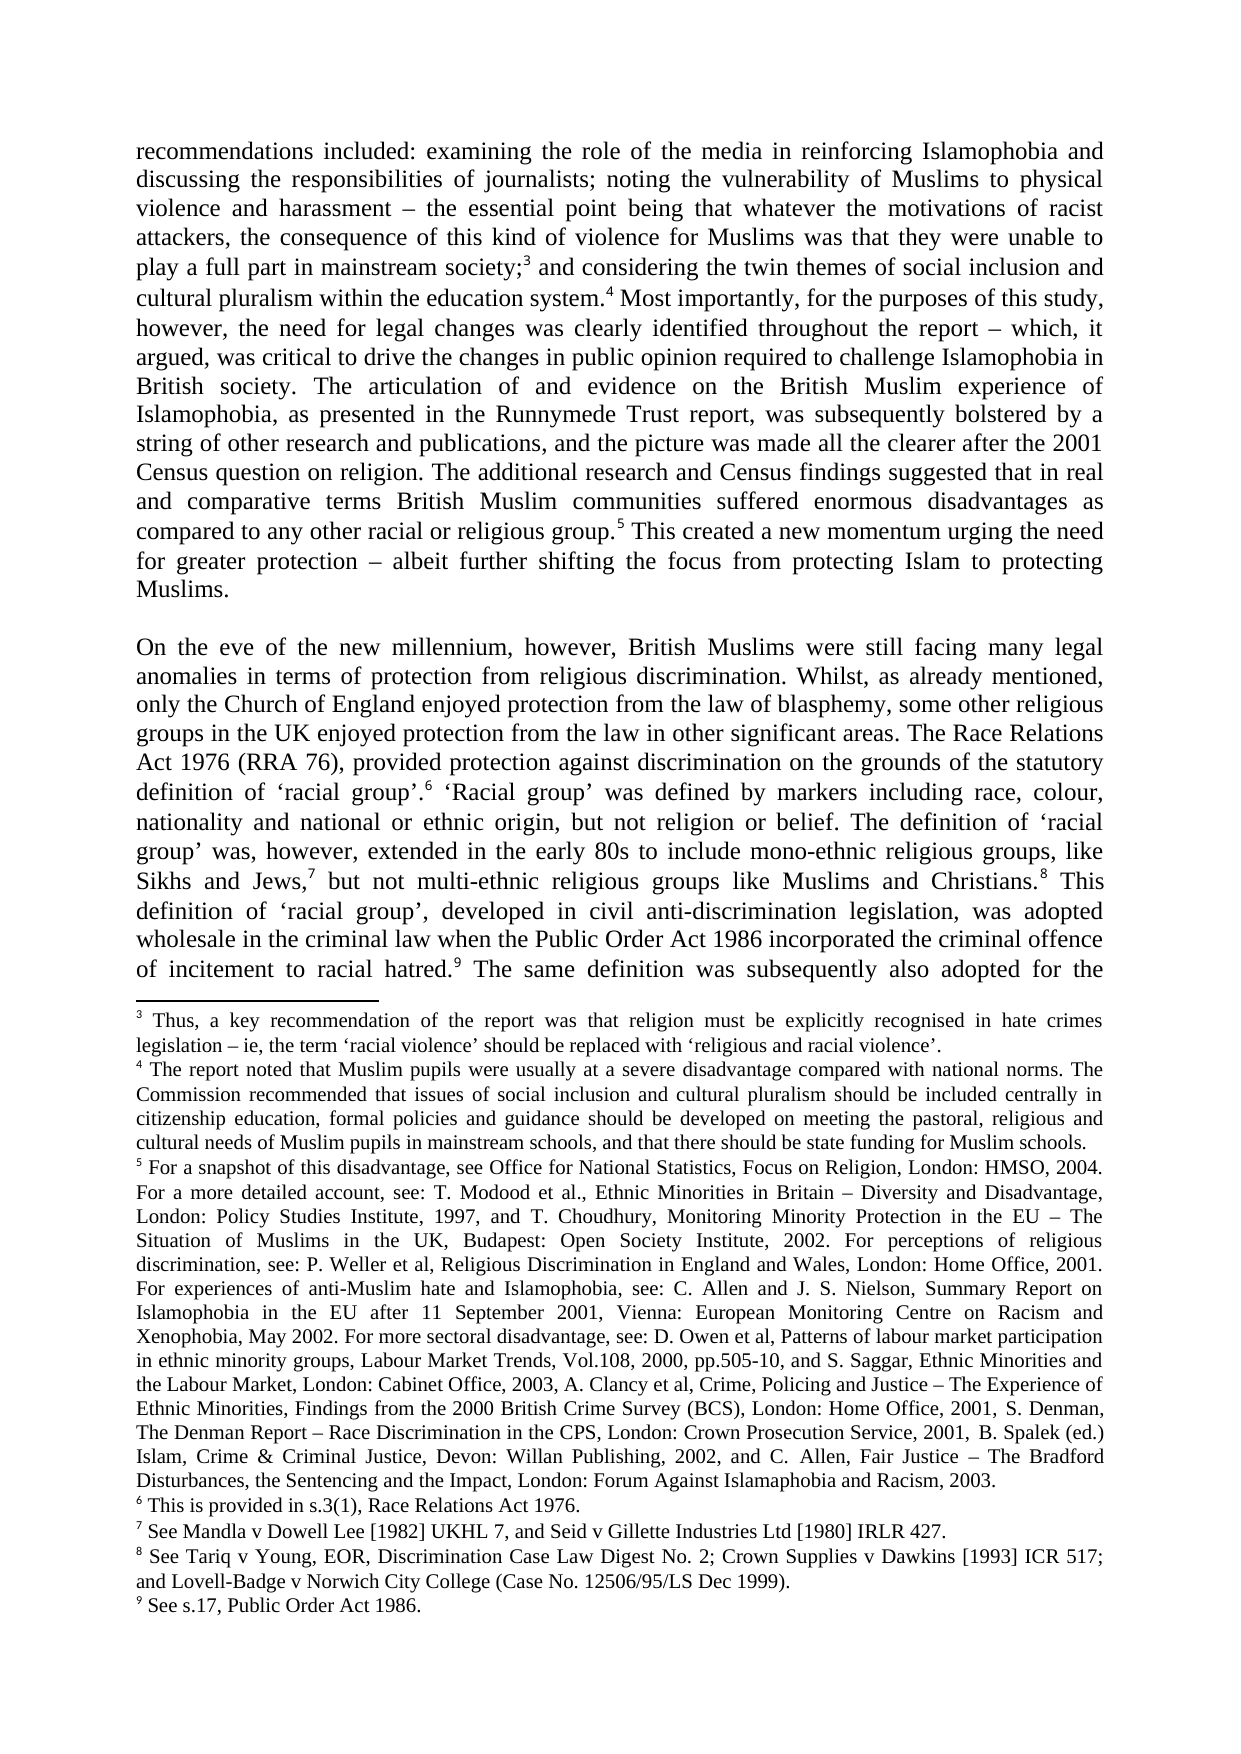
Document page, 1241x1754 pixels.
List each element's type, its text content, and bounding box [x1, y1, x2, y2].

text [136, 136, 1104, 603]
text On the eve of the new millennium, however, British Muslims were still facing many legal anomalies in terms of protection from religious discrimination. Whilst, as already mentioned, only the Church of England enjoyed protection from the law of blasphemy, some other religious groups in the UK enjoyed protection from the law in other significant areas. The Race Relations Act 1976 (RRA 76), provided protection against discrimination on the grounds of the statutory definition of ‘racial group’. ‘Racial group’ was defined by markers including race, colour, nationality and national or ethnic origin, but not religion or belief. The definition of ‘racial group’ was, however, extended in the early 80s to include mono-ethnic religious groups, like Sikhs and Jews, but not multi-ethnic religious groups like Muslims and Christians. This definition of ‘racial group’, developed in civil anti-discrimination legislation, was adopted wholesale in the criminal law when the Public Order Act 1986 incorporated the criminal offence of incitement to racial hatred. The same definition was subsequently also adopted for the aggravated offences of harassment, violence and criminal damage motivated by racial hatred, as introduced by the Crime & Disorder Act 1998, and for the purposes of the Race Relations (Amendment) Act 2000. The result was an iniquitous anomaly in the law producing a hierarchy of protected faith communities: mono-ethnic faith communities, like the Sikh and Jewish communities, were protected from discrimination, benefited from a positive duty on public authorities to promote equality, and protected from the aggravated offences of harassment, violence and criminal damage motivated by racial hatred, as well as the incitement of such hatred; multi-ethnic minority religious groups, like Muslims, did not on the whole benefit from any such protection or provisions, unless it could be shown that the treatment, behaviour or circumstance was indirectly racial; and finally, the multi-ethnic majority religious group, the Christians, were not covered at all, but uniquely protected from blasphemy – we shall refer to this set of anomalies hereon as the ‘mono/multi-ethnic faith communities anomalies’. [136, 632, 1104, 984]
